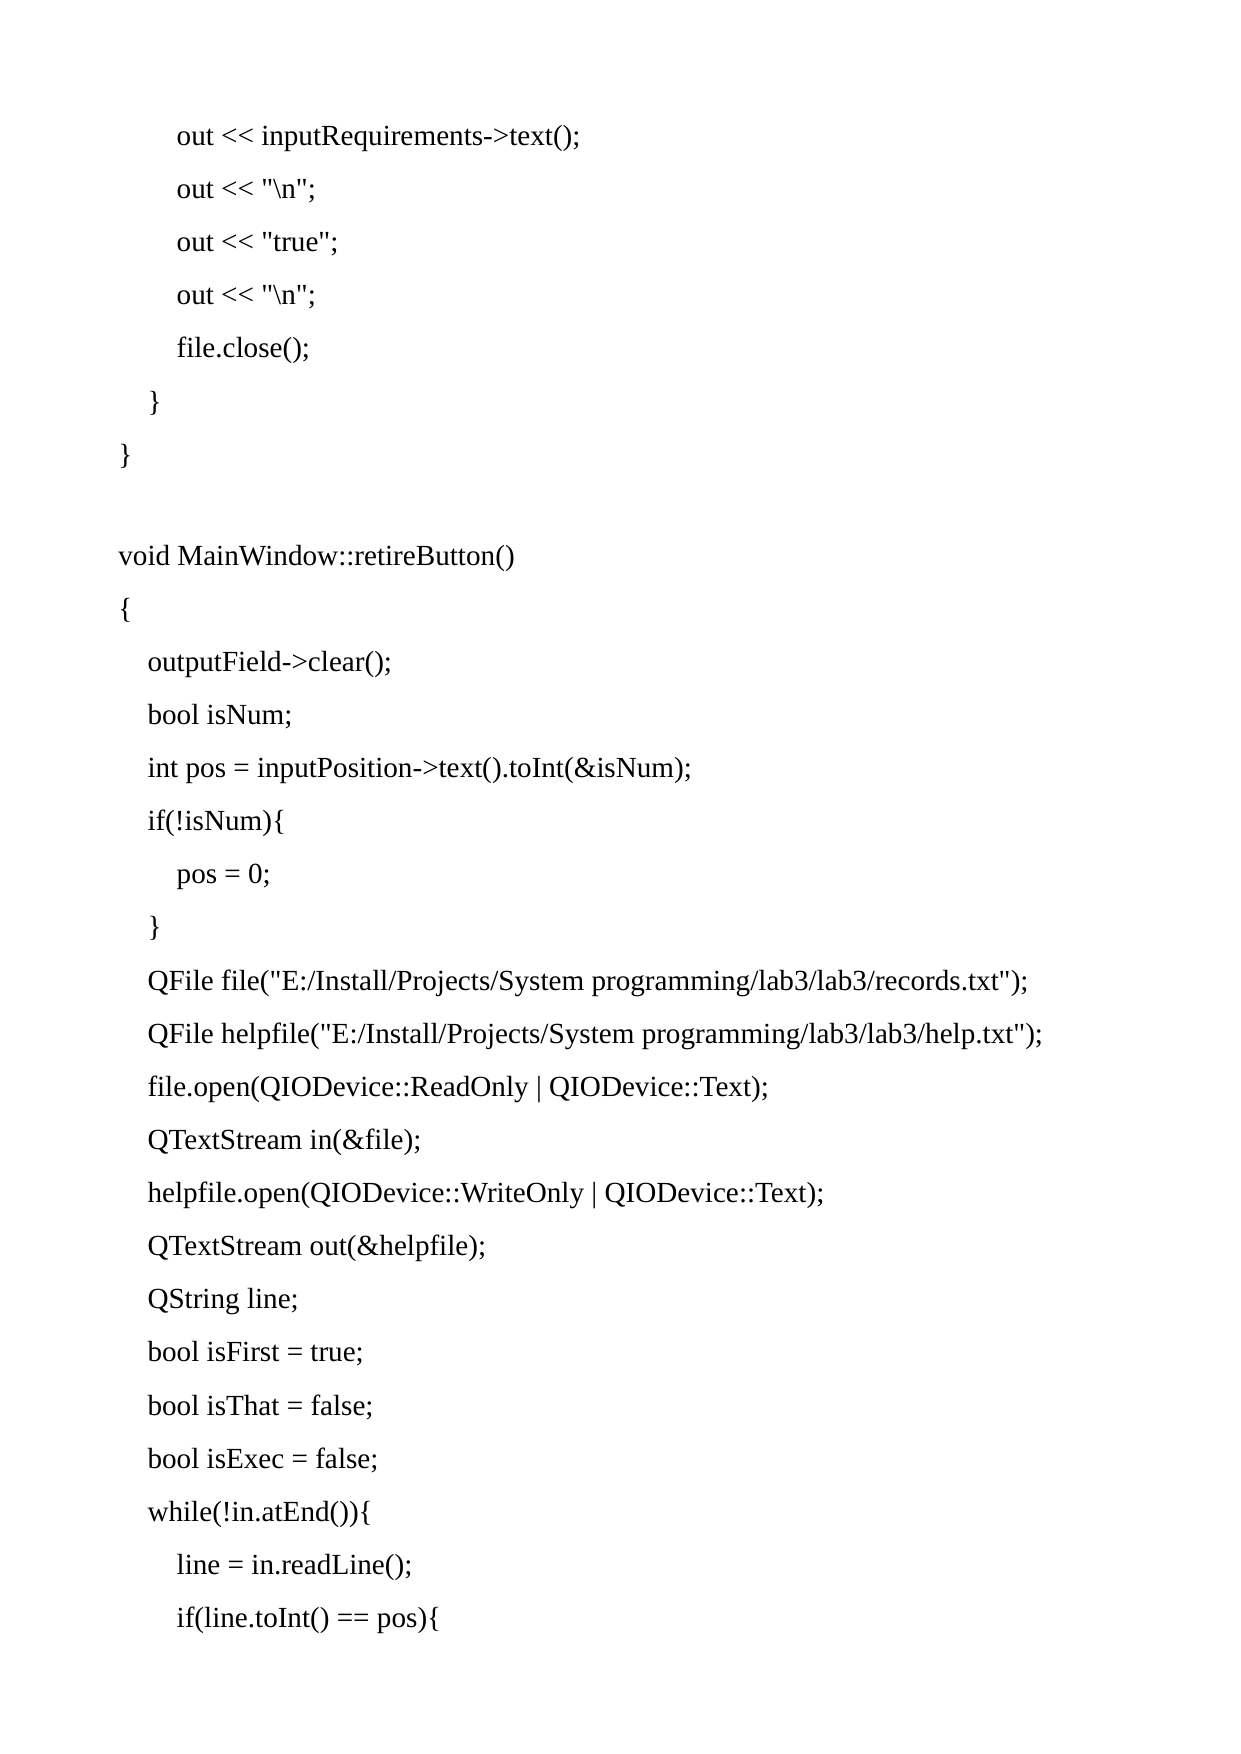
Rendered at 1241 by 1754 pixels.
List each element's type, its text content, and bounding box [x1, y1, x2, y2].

text while(!in.atEnd()){ [118, 1494, 1122, 1527]
text void MainWindow::retireButton() [118, 538, 1122, 571]
text out << "\n"; [118, 171, 1122, 205]
text QTextStream in(&file); [118, 1122, 1122, 1156]
text line = in.readLine(); [118, 1547, 1122, 1581]
text } [118, 909, 1122, 943]
text bool isNum; [118, 697, 1122, 731]
text } [118, 384, 1122, 417]
text bool isExec = false; [118, 1441, 1122, 1474]
text int pos = inputPosition->text().toInt(&isNum); [118, 750, 1122, 784]
text if(!isNum){ [118, 803, 1122, 837]
text pos = 0; [118, 856, 1122, 890]
text { [118, 591, 1122, 624]
text helpfile.open(QIODevice::WriteOnly | QIODevice::Text); [118, 1175, 1122, 1209]
text file.open(QIODevice::ReadOnly | QIODevice::Text); [118, 1069, 1122, 1102]
text bool isFirst = true; [118, 1334, 1122, 1368]
text file.close(); [118, 331, 1122, 364]
text outputField->clear(); [118, 644, 1122, 677]
text if(line.toInt() == pos){ [118, 1600, 1122, 1634]
text QFile helpfile("E:/Install/Projects/System programming/lab3/lab3/help.txt"); [118, 1016, 1122, 1049]
text QFile file("E:/Install/Projects/System programming/lab3/lab3/records.txt"); [118, 963, 1122, 996]
text QString line; [118, 1281, 1122, 1315]
text } [118, 437, 1122, 470]
text out << "\n"; [118, 277, 1122, 311]
text out << inputRequirements->text(); [118, 118, 1122, 152]
text bool isThat = false; [118, 1388, 1122, 1421]
text out << "true"; [118, 224, 1122, 258]
text QTextStream out(&helpfile); [118, 1228, 1122, 1262]
